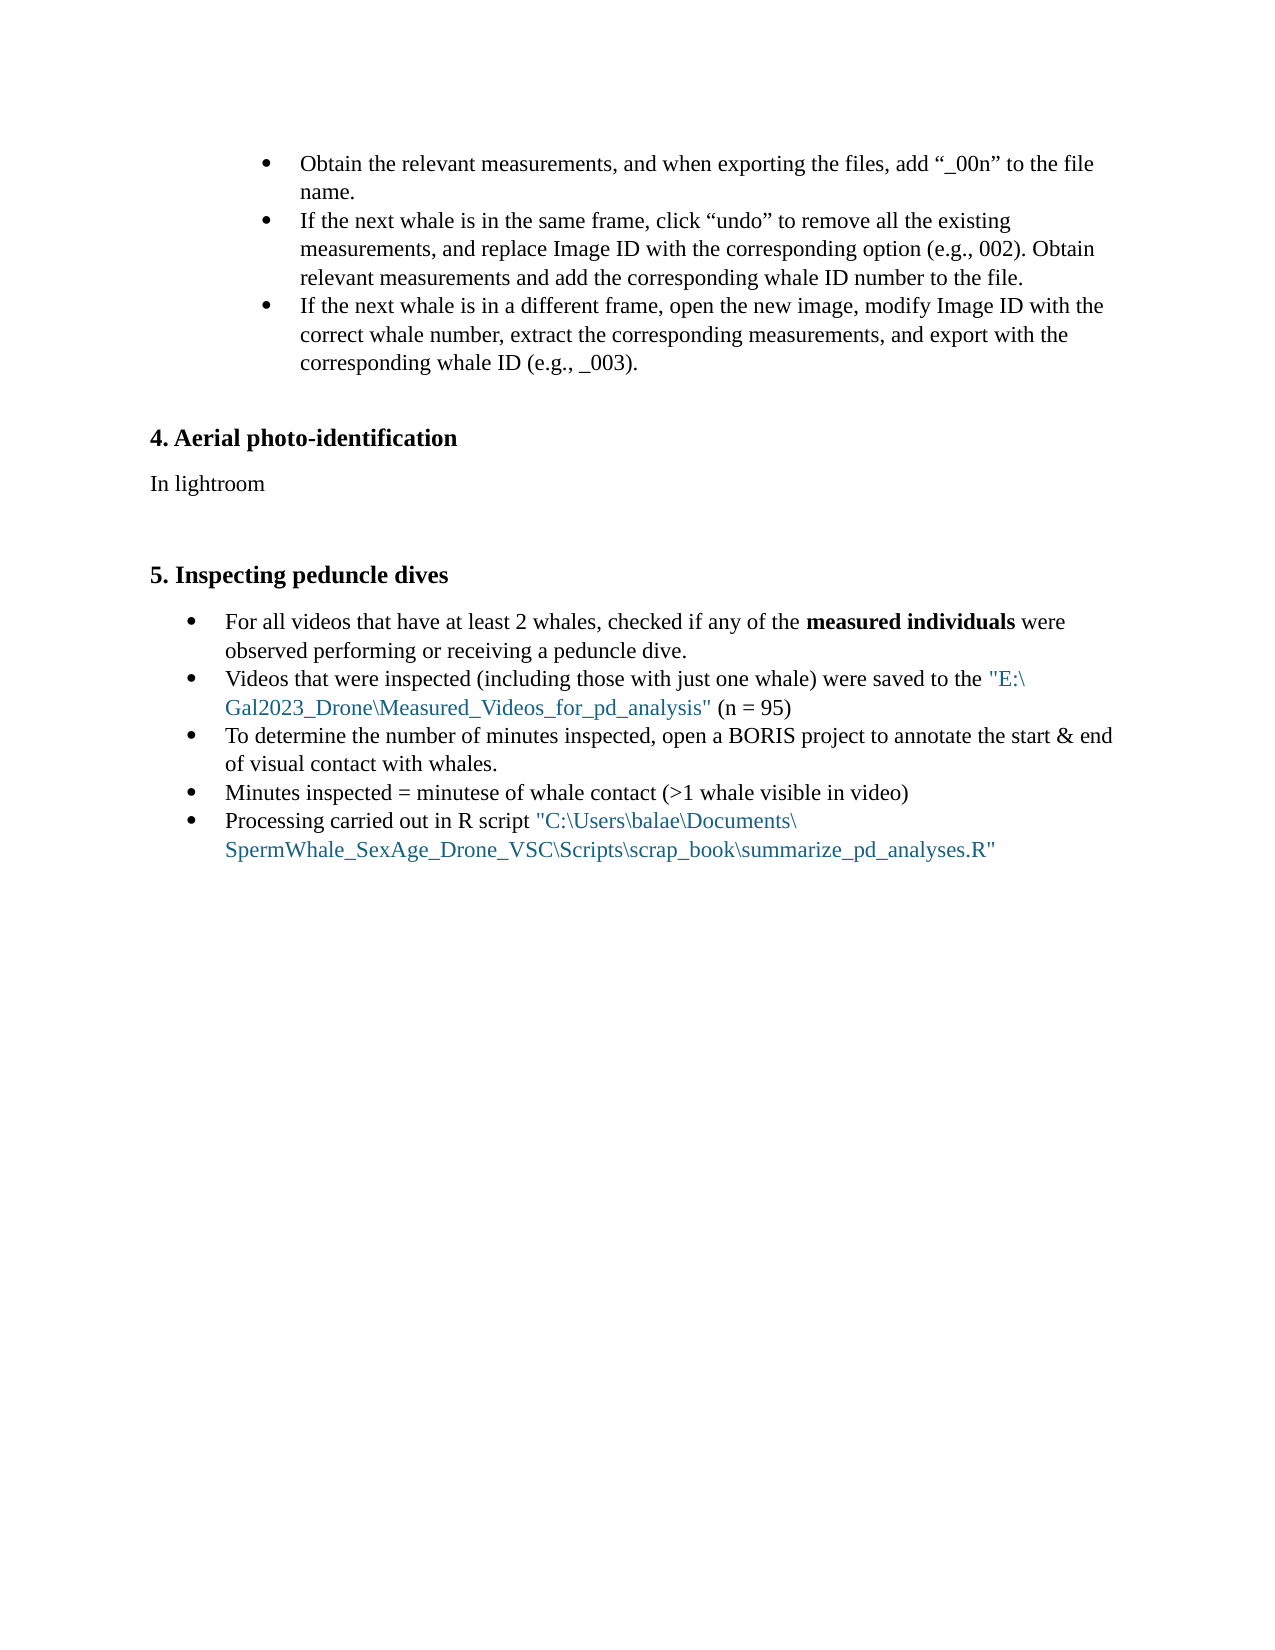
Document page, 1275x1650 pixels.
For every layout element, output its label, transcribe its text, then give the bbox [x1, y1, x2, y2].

list Obtain the relevant measurements, and when exporting the files, add “_00n” to the file name. [262, 150, 1125, 205]
list For all videos that have at least 2 whales, checked if any of the measured individuals were observed performing or receiving a peduncle dive. [187, 608, 1125, 663]
list Processing carried out in R script "C:\Users\balae\Documents\SpermWhale_SexAge_Drone_VSC\Scripts\scrap_book\summarize_pd_analyses.R" [187, 807, 1125, 862]
subtitle 5. Inspecting peduncle dives [150, 561, 1125, 589]
list Videos that were inspected (including those with just one whale) were saved to the "E:\Gal2023_Drone\Measured_Videos_for_pd_analysis" (n = 95) [187, 665, 1125, 720]
list To determine the number of minutes inspected, open a BORIS project to annotate the start & end of visual contact with whales. [187, 722, 1125, 777]
list Minutes inspected = minutese of whale contact (>1 whale visible in video) [187, 779, 1125, 805]
subtitle 4. Aerial photo-identification [150, 423, 1125, 451]
text In lightroom [150, 470, 1125, 497]
